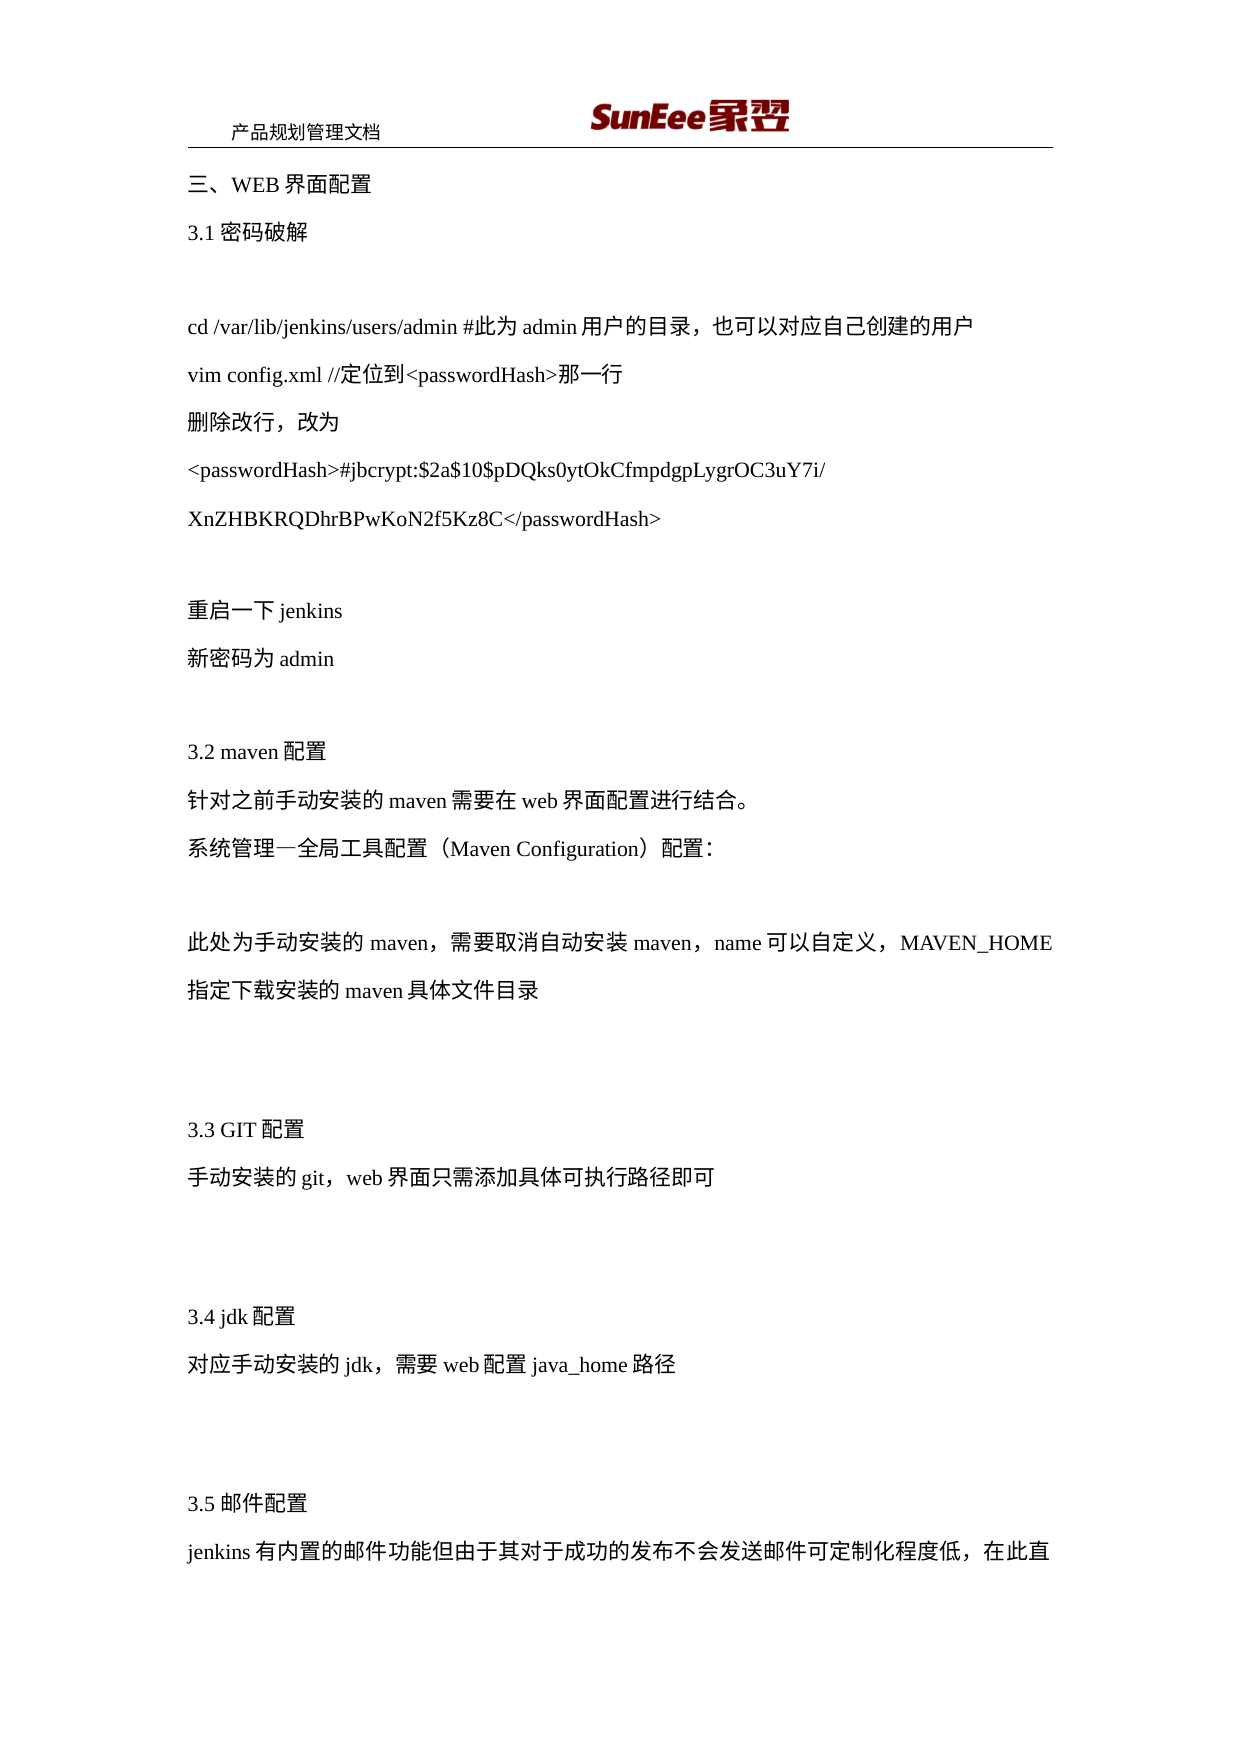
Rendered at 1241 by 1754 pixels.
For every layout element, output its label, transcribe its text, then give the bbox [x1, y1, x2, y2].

text 新密码为admin [187, 641, 1053, 673]
text 针对之前手动安装的maven需要在web界面配置进行结合。 [187, 782, 1053, 815]
picture [583, 88, 805, 140]
text cd /var/lib/jenkins/users/admin #此为admin用户的目录，也可以对应自己创建的用户 [187, 308, 1053, 341]
text 手动安装的git，web界面只需添加具体可执行路径即可 [187, 1160, 1053, 1192]
text 3.2 maven配置 [187, 734, 1053, 766]
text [187, 1533, 1053, 1566]
text <passwordHash>#jbcrypt:$2a$10$pDQks0ytOkCfmpdgpLygrOC3uY7i/XnZHBKRQDhrBPwKoN2f5Kz8C</passwordHash> [187, 453, 1053, 534]
text 重启一下jenkins [187, 592, 1053, 625]
text 3.3 GIT配置 [187, 1111, 1053, 1144]
text 三、WEB界面配置 [187, 166, 1053, 199]
text 对应手动安装的jdk，需要web配置java_home路径 [187, 1347, 1053, 1379]
text 此处为手动安装的maven，需要取消自动安装maven，name可以自定义，MAVEN_HOME指定下载安装的maven具体文件目录 [187, 924, 1053, 1005]
text 3.5 邮件配置 [187, 1485, 1053, 1518]
text 系统管理—全局工具配置（Maven Configuration）配置： [187, 831, 1053, 863]
text 3.1 密码破解 [187, 215, 1053, 247]
text vim config.xml //定位到<passwordHash>那一行 [187, 357, 1053, 389]
text 删除改行，改为 [187, 405, 1053, 437]
text 3.4 jdk配置 [187, 1298, 1053, 1331]
